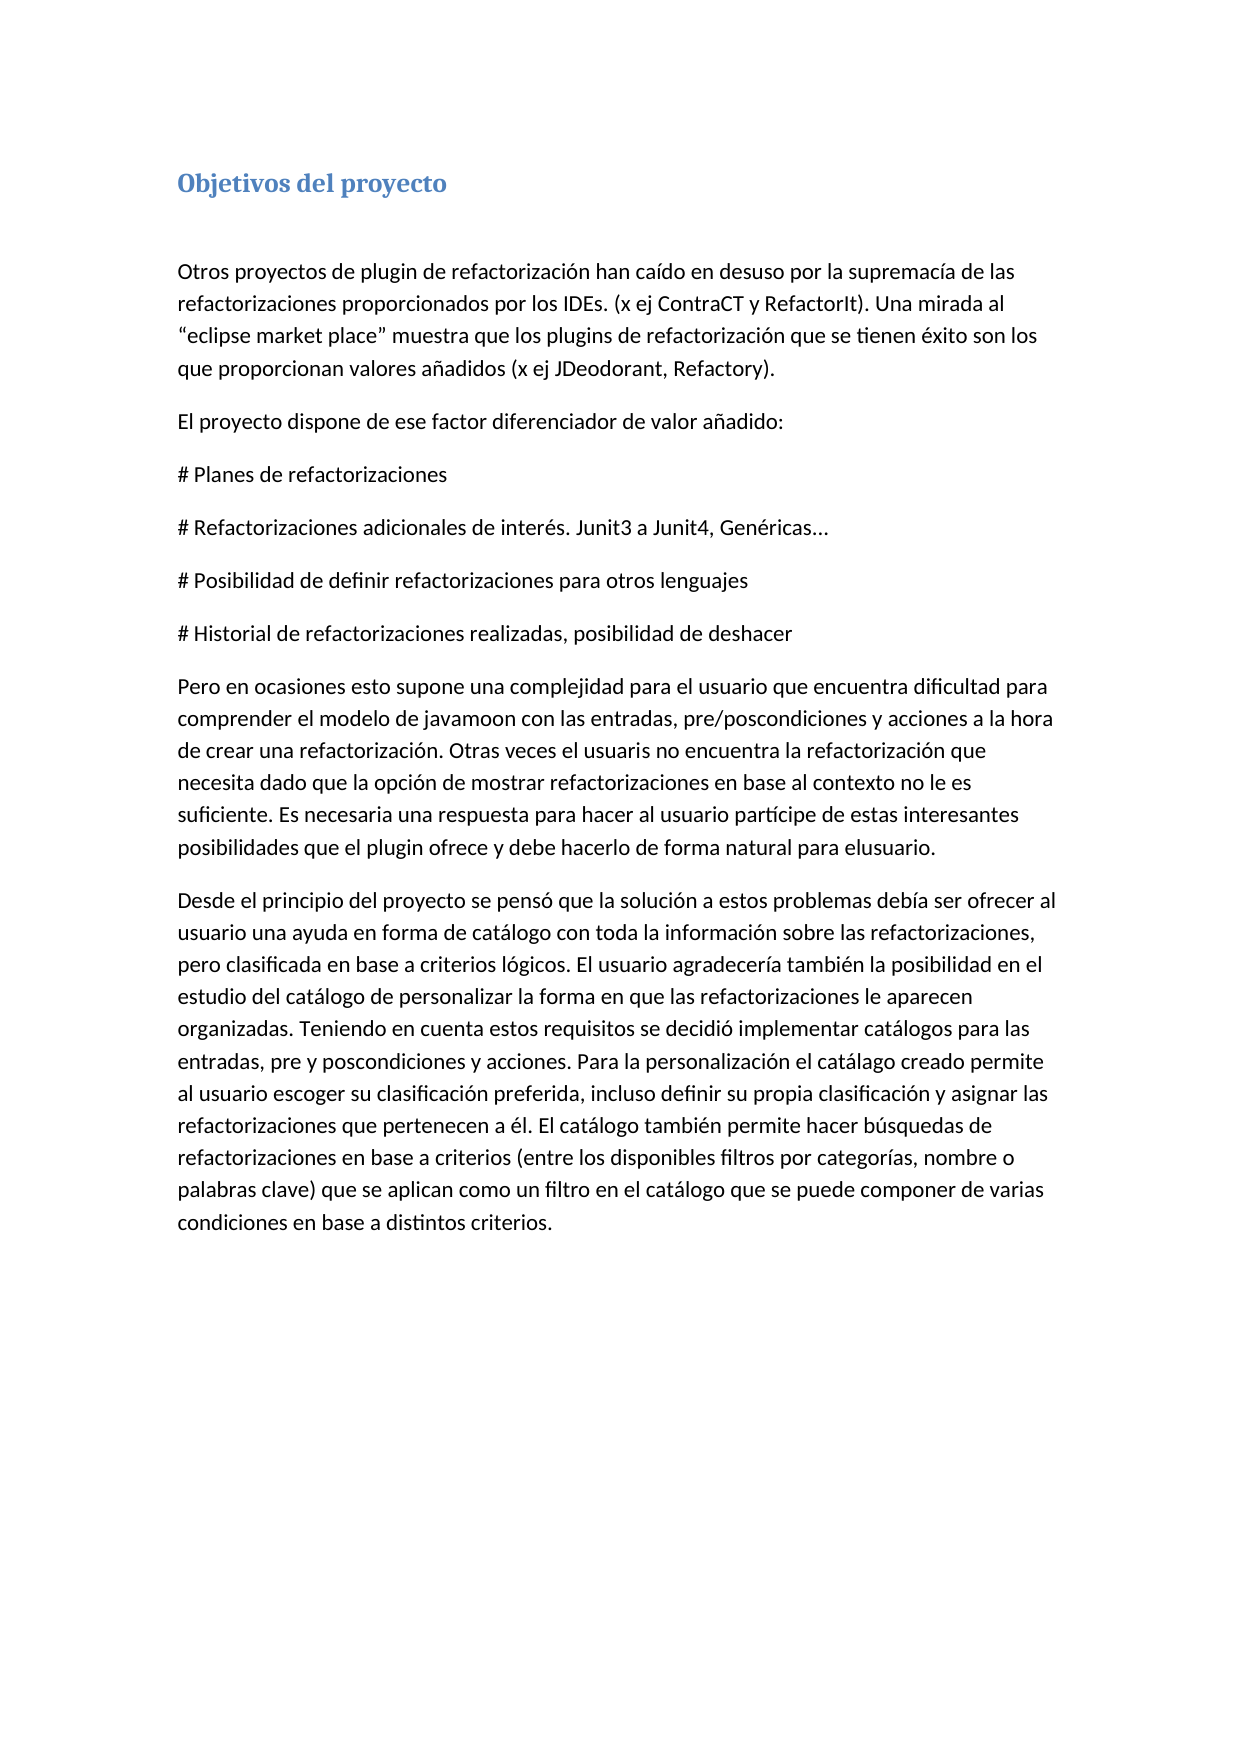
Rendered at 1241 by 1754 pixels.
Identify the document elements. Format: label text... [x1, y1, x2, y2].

text # Posibilidad de definir refactorizaciones para otros lenguajes [177, 566, 1063, 594]
text # Planes de refactorizaciones [177, 460, 1063, 488]
subtitle Objetivos del proyecto [177, 168, 1063, 199]
text Otros proyectos de plugin de refactorización han caído en desuso por la supremacía de las refactorizaciones proporcionados por los IDEs. (x ej ContraCT y RefactorIt). Una mirada al “eclipse market place” muestra que los plugins de refactorización que se tienen éxito son los que proporcionan valores añadidos (x ej JDeodorant, Refactory). [177, 257, 1063, 382]
text # Refactorizaciones adicionales de interés. Junit3 a Junit4, Genéricas... [177, 513, 1063, 541]
text # Historial de refactorizaciones realizadas, posibilidad de deshacer [177, 619, 1063, 647]
text Desde el principio del proyecto se pensó que la solución a estos problemas debía ser ofrecer al usuario una ayuda en forma de catálogo con toda la información sobre las refactorizaciones, pero clasificada en base a criterios lógicos. El usuario agradecería también la posibilidad en el estudio del catálogo de personalizar la forma en que las refactorizaciones le aparecen organizadas. Teniendo en cuenta estos requisitos se decidió implementar catálogos para las entradas, pre y poscondiciones y acciones. Para la personalización el catálago creado permite al usuario escoger su clasificación preferida, incluso definir su propia clasificación y asignar las refactorizaciones que pertenecen a él. El catálogo también permite hacer búsquedas de refactorizaciones en base a criterios (entre los disponibles filtros por categorías, nombre o palabras clave) que se aplican como un filtro en el catálogo que se puede componer de varias condiciones en base a distintos criterios. [177, 886, 1063, 1236]
text Pero en ocasiones esto supone una complejidad para el usuario que encuentra dificultad para comprender el modelo de javamoon con las entradas, pre/poscondiciones y acciones a la hora de crear una refactorización. Otras veces el usuaris no encuentra la refactorización que necesita dado que la opción de mostrar refactorizaciones en base al contexto no le es suficiente. Es necesaria una respuesta para hacer al usuario partícipe de estas interesantes posibilidades que el plugin ofrece y debe hacerlo de forma natural para elusuario. [177, 672, 1063, 861]
text El proyecto dispone de ese factor diferenciador de valor añadido: [177, 407, 1063, 435]
